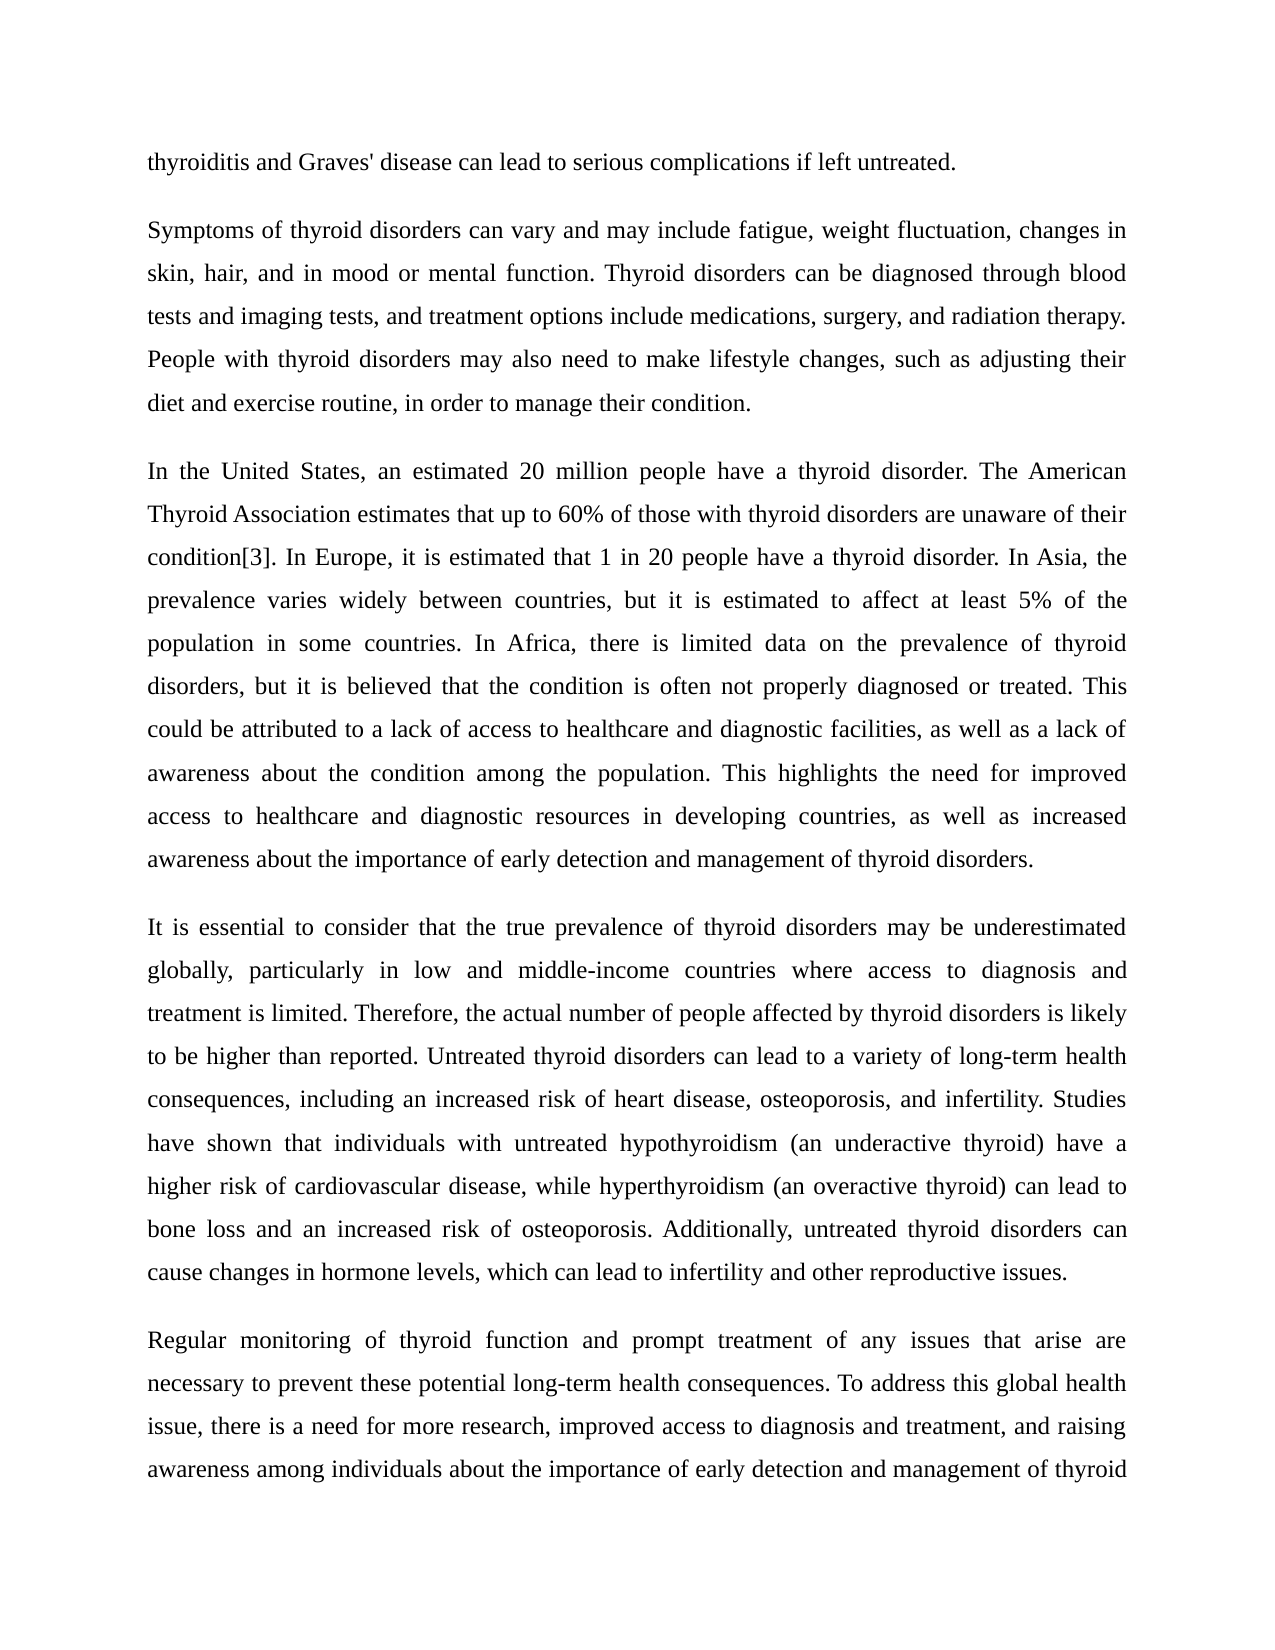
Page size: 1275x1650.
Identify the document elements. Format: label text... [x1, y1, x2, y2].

text It is essential to consider that the true prevalence of thyroid disorders may be underestimated globally, particularly in low and middle-income countries where access to diagnosis and treatment is limited. Therefore, the actual number of people affected by thyroid disorders is likely to be higher than reported. Untreated thyroid disorders can lead to a variety of long-term health consequences, including an increased risk of heart disease, osteoporosis, and infertility. Studies have shown that individuals with untreated hypothyroidism (an underactive thyroid) have a higher risk of cardiovascular disease, while hyperthyroidism (an overactive thyroid) can lead to bone loss and an increased risk of osteoporosis. Additionally, untreated thyroid disorders can cause changes in hormone levels, which can lead to infertility and other reproductive issues. [147, 912, 1128, 1286]
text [147, 147, 1128, 176]
text Symptoms of thyroid disorders can vary and may include fatigue, weight fluctuation, changes in skin, hair, and in mood or mental function. Thyroid disorders can be diagnosed through blood tests and imaging tests, and treatment options include medications, surgery, and radiation therapy. People with thyroid disorders may also need to make lifestyle changes, such as adjusting their diet and exercise routine, in order to manage their condition. [147, 215, 1128, 416]
text In the United States, an estimated 20 million people have a thyroid disorder. The American Thyroid Association estimates that up to 60% of those with thyroid disorders are unaware of their condition[3]. In Europe, it is estimated that 1 in 20 people have a thyroid disorder. In Asia, the prevalence varies widely between countries, but it is estimated to affect at least 5% of the population in some countries. In Africa, there is limited data on the prevalence of thyroid disorders, but it is believed that the condition is often not properly diagnosed or treated. This could be attributed to a lack of access to healthcare and diagnostic facilities, as well as a lack of awareness about the condition among the population. This highlights the need for improved access to healthcare and diagnostic resources in developing countries, as well as increased awareness about the importance of early detection and management of thyroid disorders. [147, 456, 1128, 873]
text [147, 1325, 1128, 1483]
